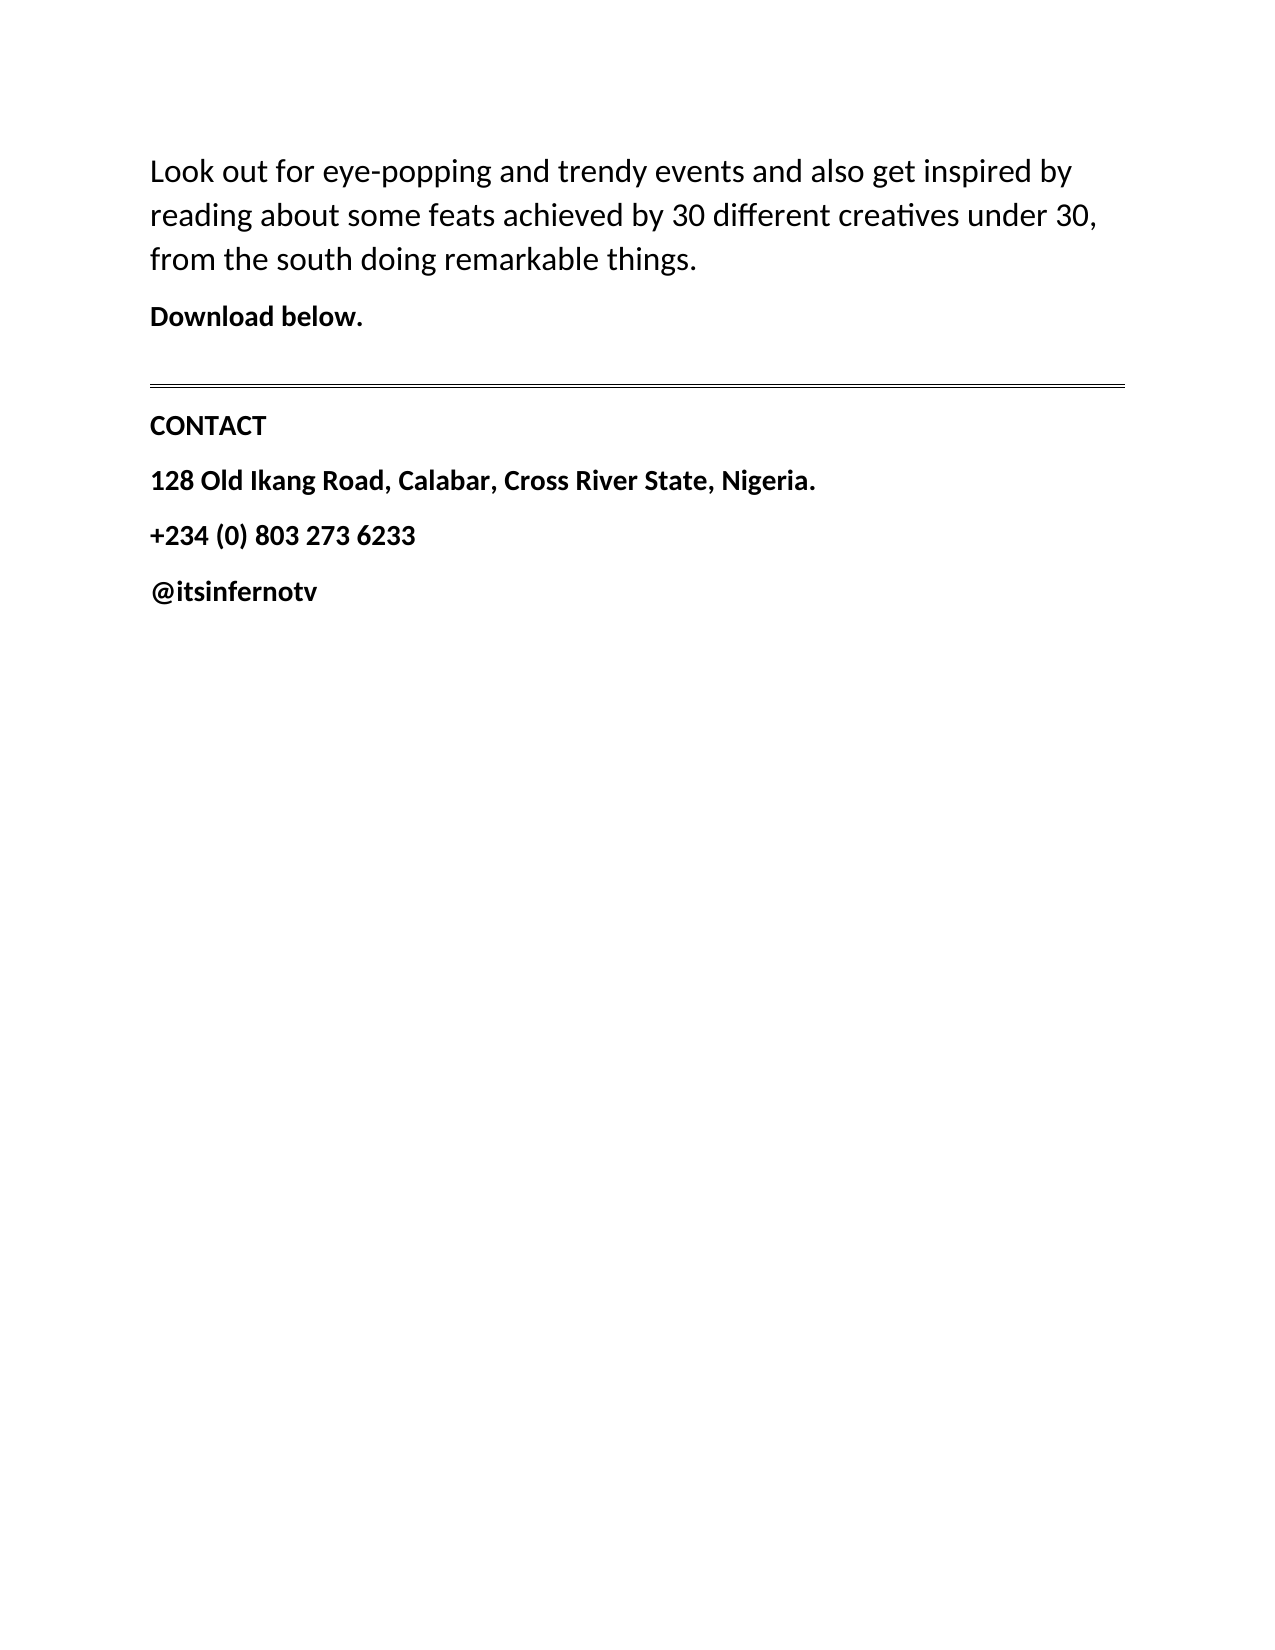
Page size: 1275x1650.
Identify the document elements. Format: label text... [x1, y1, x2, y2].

text Download below. [150, 298, 1125, 334]
text +234 (0) 803 273 6233 [150, 517, 1125, 553]
text Look out for eye-popping and trendy events and also get inspired by reading about some feats achieved by 30 different creatives under 30, from the south doing remarkable things. [150, 150, 1125, 279]
text 128 Old Ikang Road, Calabar, Cross River State, Nigeria. [150, 462, 1125, 498]
text @itsinfernotv [150, 573, 1125, 608]
text CONTACT [150, 407, 1125, 443]
